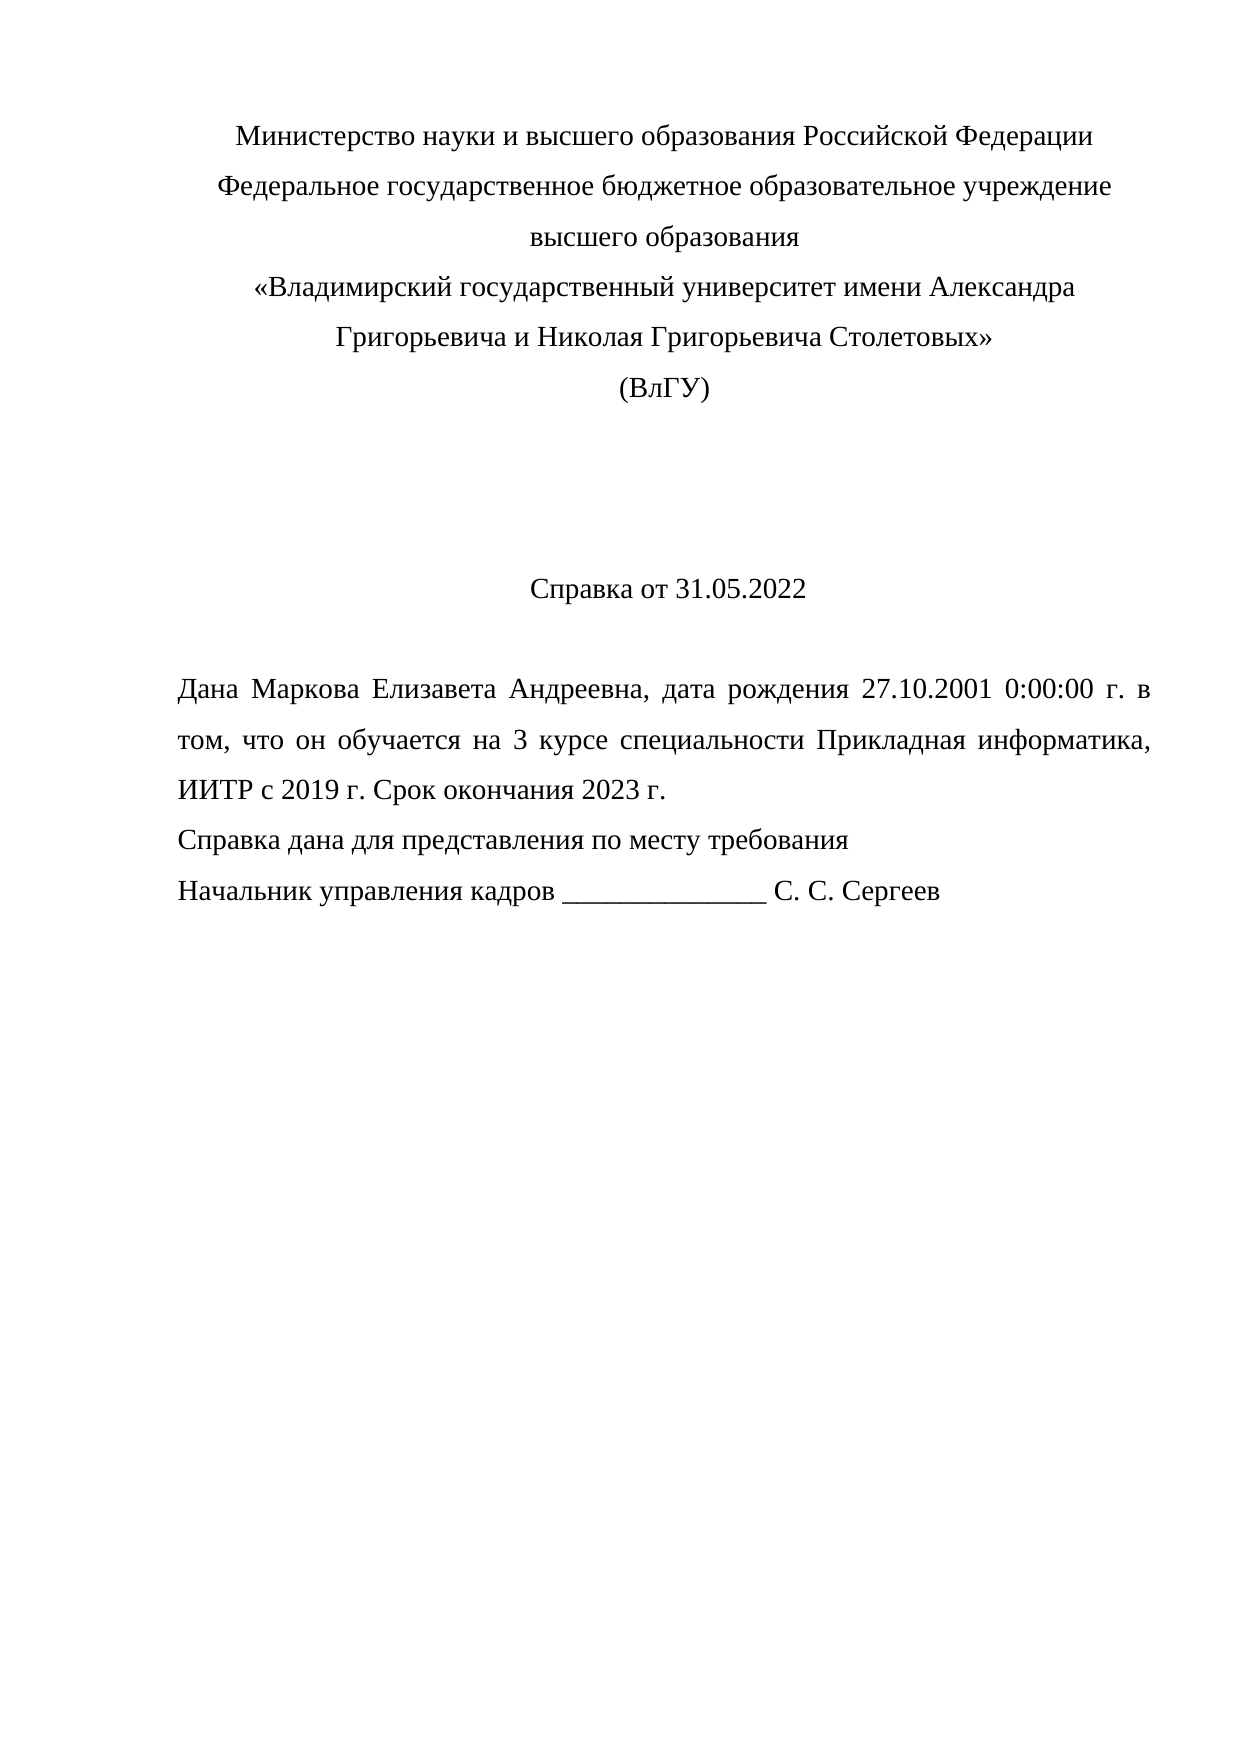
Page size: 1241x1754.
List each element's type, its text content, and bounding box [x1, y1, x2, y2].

text Начальник управления кадров ______________ С. С. Сергеев [177, 873, 1152, 906]
text (ВлГУ) [177, 370, 1152, 403]
text Справка от 31.05.2022 [177, 571, 1152, 604]
text Министерство науки и высшего образования Российской Федерации Федеральное государственное бюджетное образовательное учреждение высшего образования [177, 118, 1152, 252]
text «Владимирский государственный университет имени Александра Григорьевича и Николая Григорьевича Столетовых» [177, 269, 1152, 353]
text Дана Маркова Елизавета Андреевна, дата рождения 27.10.2001 0:00:00 г. в том, что он обучается на 3 курсе специальности Прикладная информатика, ИИТР c 2019 г. Срок окончания 2023 г. [177, 672, 1152, 806]
text Справка дана для представления по месту требования [177, 822, 1152, 856]
